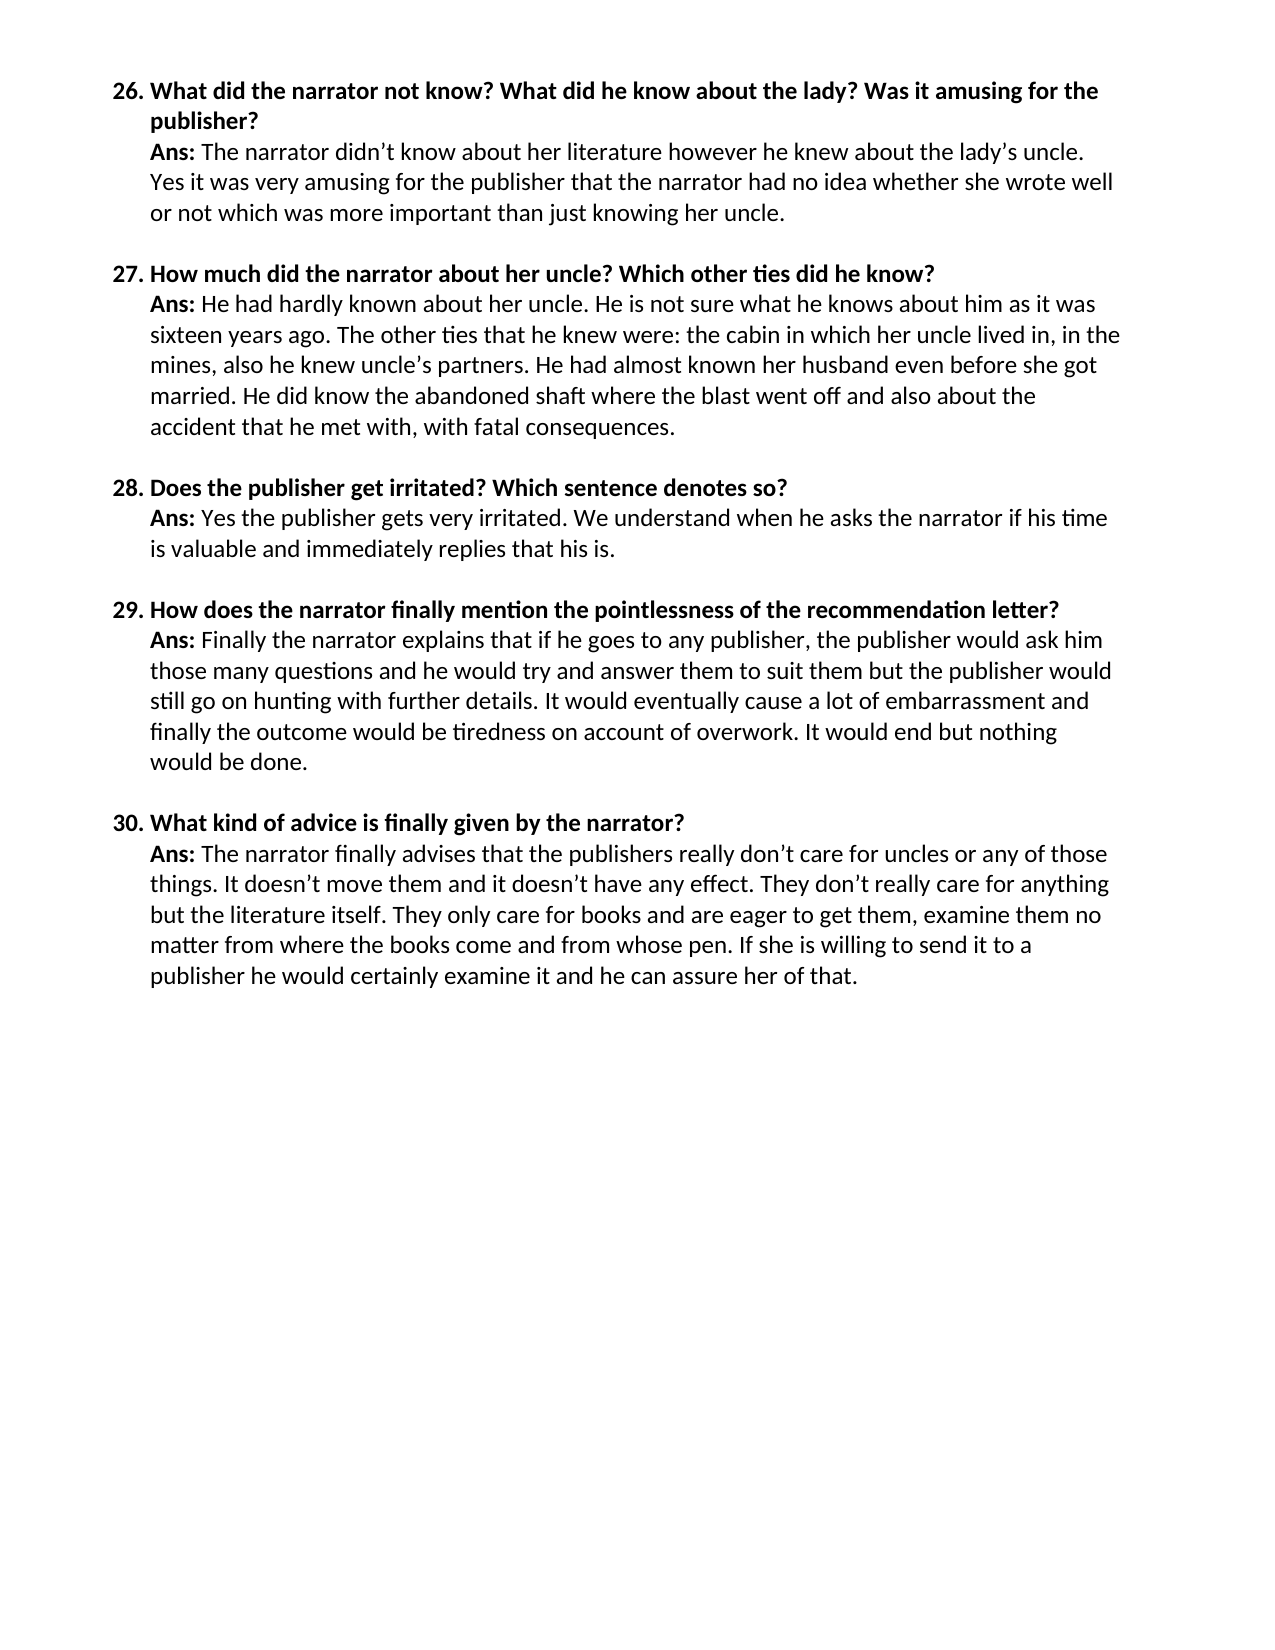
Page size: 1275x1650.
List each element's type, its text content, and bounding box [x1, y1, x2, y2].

text Ans: Finally the narrator explains that if he goes to any publisher, the publisher would ask him those many questions and he would try and answer them to suit them but the publisher would still go on hunting with further details. It would eventually cause a lot of embarrassment and finally the outcome would be tiredness on account of overwork. It would end but nothing would be done. [150, 624, 1125, 777]
text Ans: The narrator didn’t know about her literature however he knew about the lady’s uncle. Yes it was very amusing for the publisher that the narrator had no idea whether she wrote well or not which was more important than just knowing her uncle. [150, 136, 1125, 228]
list How does the narrator finally mention the pointlessness of the recommendation letter? [112, 594, 1125, 624]
list Does the publisher get irritated? Which sentence denotes so? [112, 472, 1125, 502]
text Ans: Yes the publisher gets very irritated. We understand when he asks the narrator if his time is valuable and immediately replies that his is. [150, 502, 1125, 563]
text Ans: He had hardly known about her uncle. He is not sure what he knows about him as it was sixteen years ago. The other ties that he knew were: the cabin in which her uncle lived in, in the mines, also he knew uncle’s partners. He had almost known her husband even before she got married. He did know the abandoned shaft where the blast went off and also about the accident that he met with, with fatal consequences. [150, 289, 1125, 441]
list How much did the narrator about her uncle? Which other ties did he know? [112, 258, 1125, 289]
list What kind of advice is finally given by the narrator? [112, 807, 1125, 838]
list What did the narrator not know? What did he know about the lady? Was it amusing for the publisher? [112, 75, 1125, 136]
text Ans: The narrator finally advises that the publishers really don’t care for uncles or any of those things. It doesn’t move them and it doesn’t have any effect. They don’t really care for anything but the literature itself. They only care for books and are eager to get them, examine them no matter from where the books come and from whose pen. If she is willing to send it to a publisher he would certainly examine it and he can assure her of that. [150, 838, 1125, 991]
